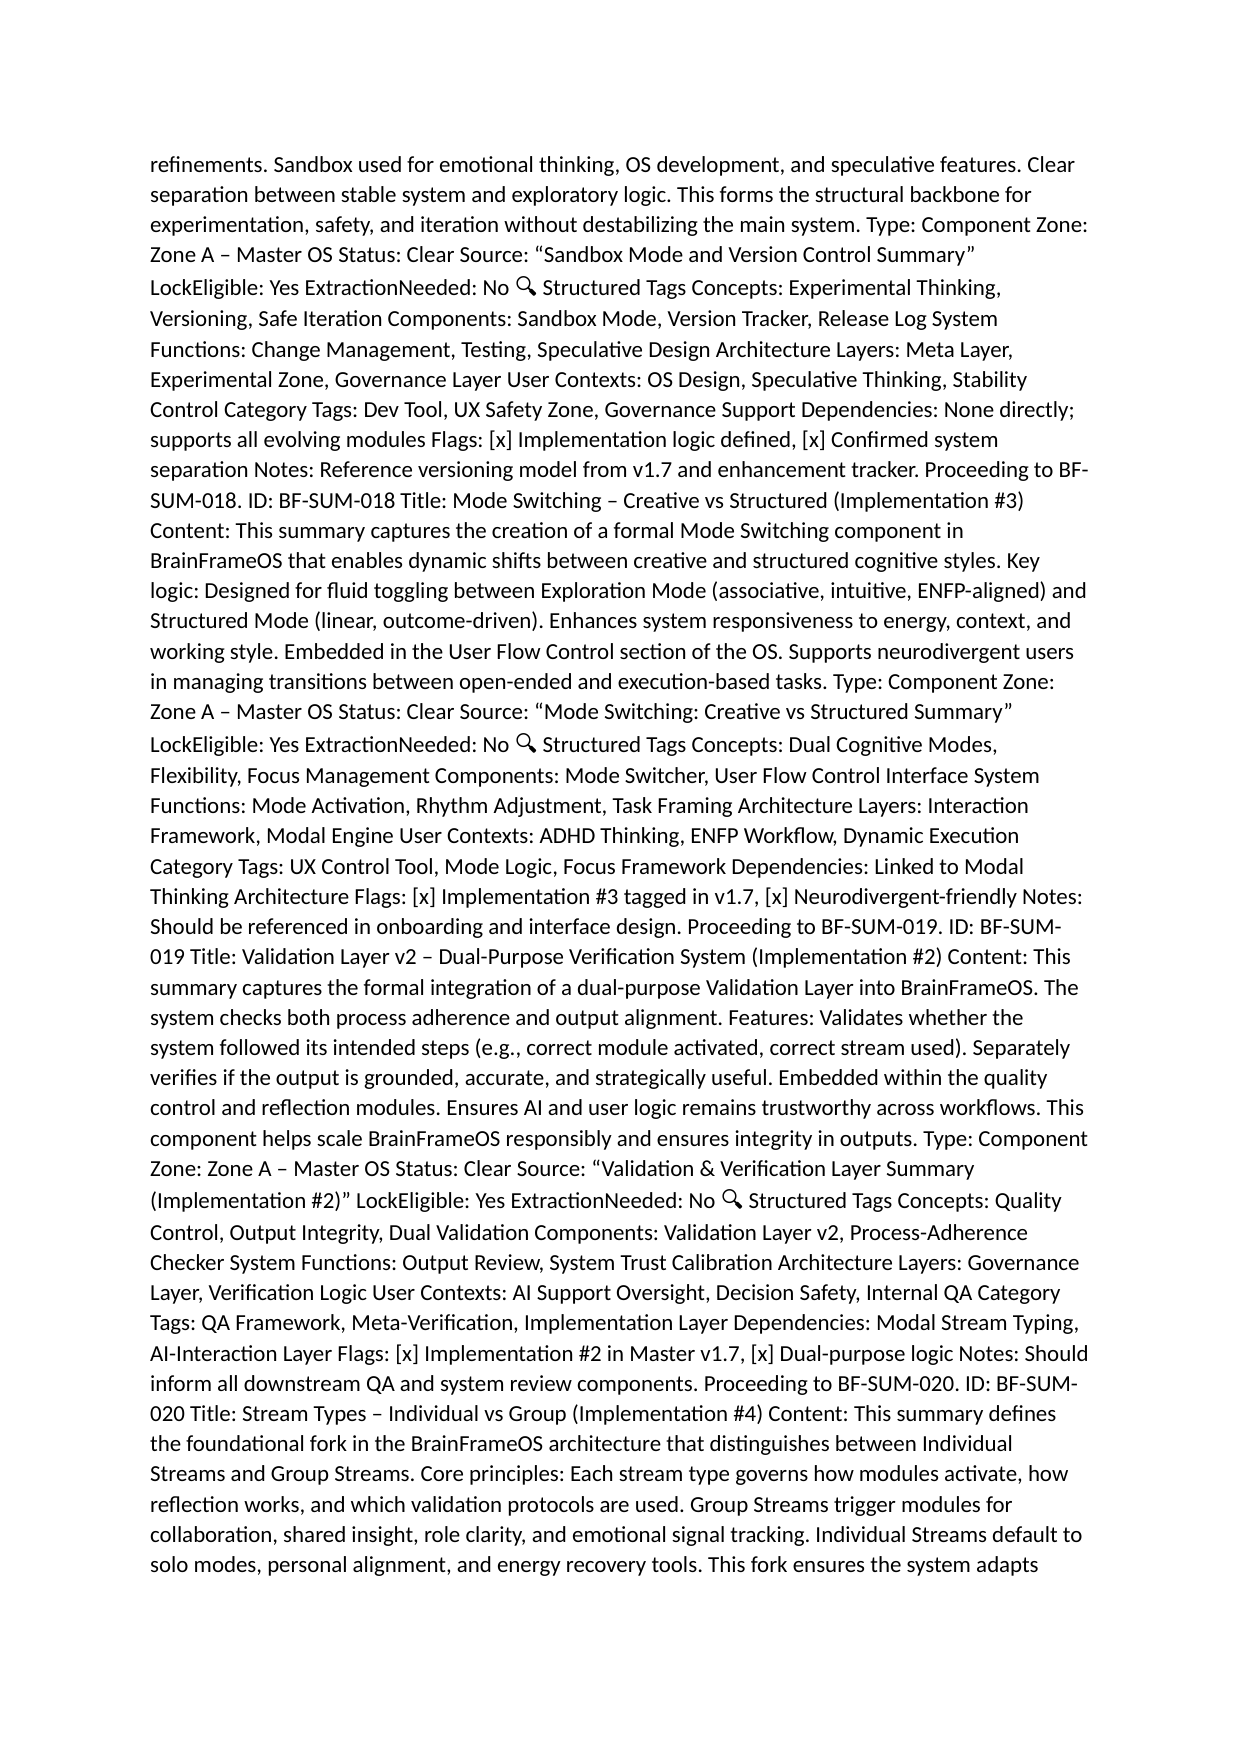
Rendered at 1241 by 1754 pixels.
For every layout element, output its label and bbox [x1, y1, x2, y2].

text [150, 150, 1090, 1578]
